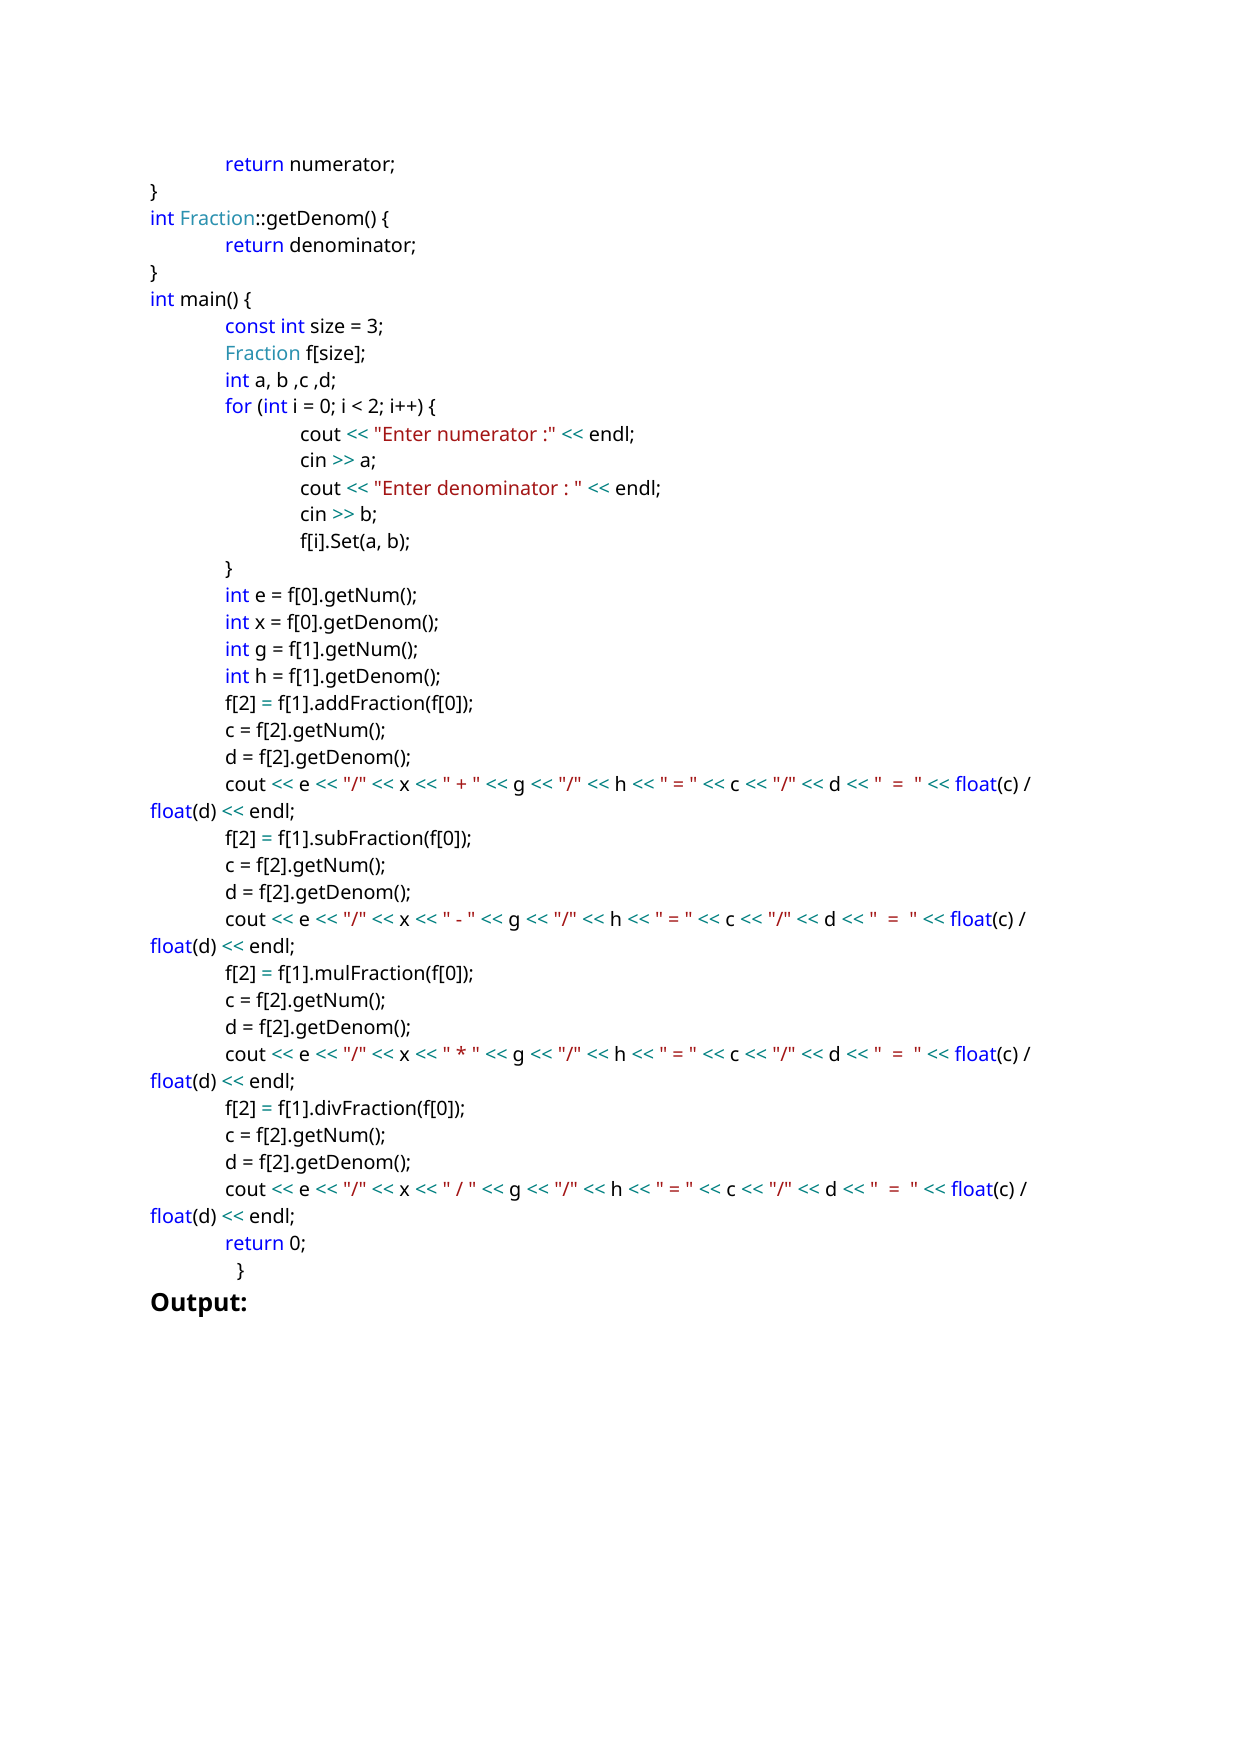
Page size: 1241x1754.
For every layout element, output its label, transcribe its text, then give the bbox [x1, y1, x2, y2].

text } [150, 258, 1090, 285]
text d = f[2].getDenom(); [150, 1013, 1090, 1040]
text const int size = 3; [150, 312, 1090, 339]
text cout << e << "/" << x << " / " << g << "/" << h << " = " << c << "/" << d << " = " << float(c) / float(d) << endl; [150, 1175, 1090, 1229]
text f[2] = f[1].subFraction(f[0]); [150, 824, 1090, 851]
text cout << e << "/" << x << " * " << g << "/" << h << " = " << c << "/" << d << " = " << float(c) / float(d) << endl; [150, 1040, 1090, 1094]
text f[2] = f[1].mulFraction(f[0]); [150, 959, 1090, 986]
text cin >> a; [150, 447, 1090, 474]
text f[2] = f[1].addFraction(f[0]); [150, 689, 1090, 717]
text int h = f[1].getDenom(); [150, 663, 1090, 689]
text } [150, 177, 1090, 204]
text } [150, 555, 1090, 582]
text f[2] = f[1].divFraction(f[0]); [150, 1094, 1090, 1121]
text int Fraction::getDenom() { [150, 204, 1090, 231]
text c = f[2].getNum(); [150, 851, 1090, 878]
text f[i].Set(a, b); [150, 528, 1090, 555]
text cout << "Enter denominator : " << endl; [150, 474, 1090, 501]
text c = f[2].getNum(); [150, 1121, 1090, 1148]
text Output: [150, 1285, 1090, 1319]
text for (int i = 0; i < 2; i++) { [150, 393, 1090, 420]
text cout << e << "/" << x << " - " << g << "/" << h << " = " << c << "/" << d << " = " << float(c) / float(d) << endl; [150, 905, 1090, 959]
text cout << e << "/" << x << " + " << g << "/" << h << " = " << c << "/" << d << " = " << float(c) / float(d) << endl; [150, 771, 1090, 824]
text } [237, 1256, 1090, 1283]
text cout << "Enter numerator :" << endl; [150, 420, 1090, 447]
text d = f[2].getDenom(); [150, 878, 1090, 905]
text Fraction f[size]; [150, 339, 1090, 366]
text int g = f[1].getNum(); [150, 636, 1090, 663]
text d = f[2].getDenom(); [150, 1148, 1090, 1175]
text return 0; [150, 1229, 1090, 1256]
text cin >> b; [150, 501, 1090, 528]
text c = f[2].getNum(); [150, 717, 1090, 743]
text return denominator; [150, 231, 1090, 258]
text int x = f[0].getDenom(); [150, 609, 1090, 636]
text d = f[2].getDenom(); [150, 743, 1090, 771]
text return numerator; [150, 150, 1090, 177]
text int e = f[0].getNum(); [150, 582, 1090, 609]
text int main() { [150, 285, 1090, 312]
text int a, b ,c ,d; [150, 366, 1090, 393]
text c = f[2].getNum(); [150, 986, 1090, 1013]
